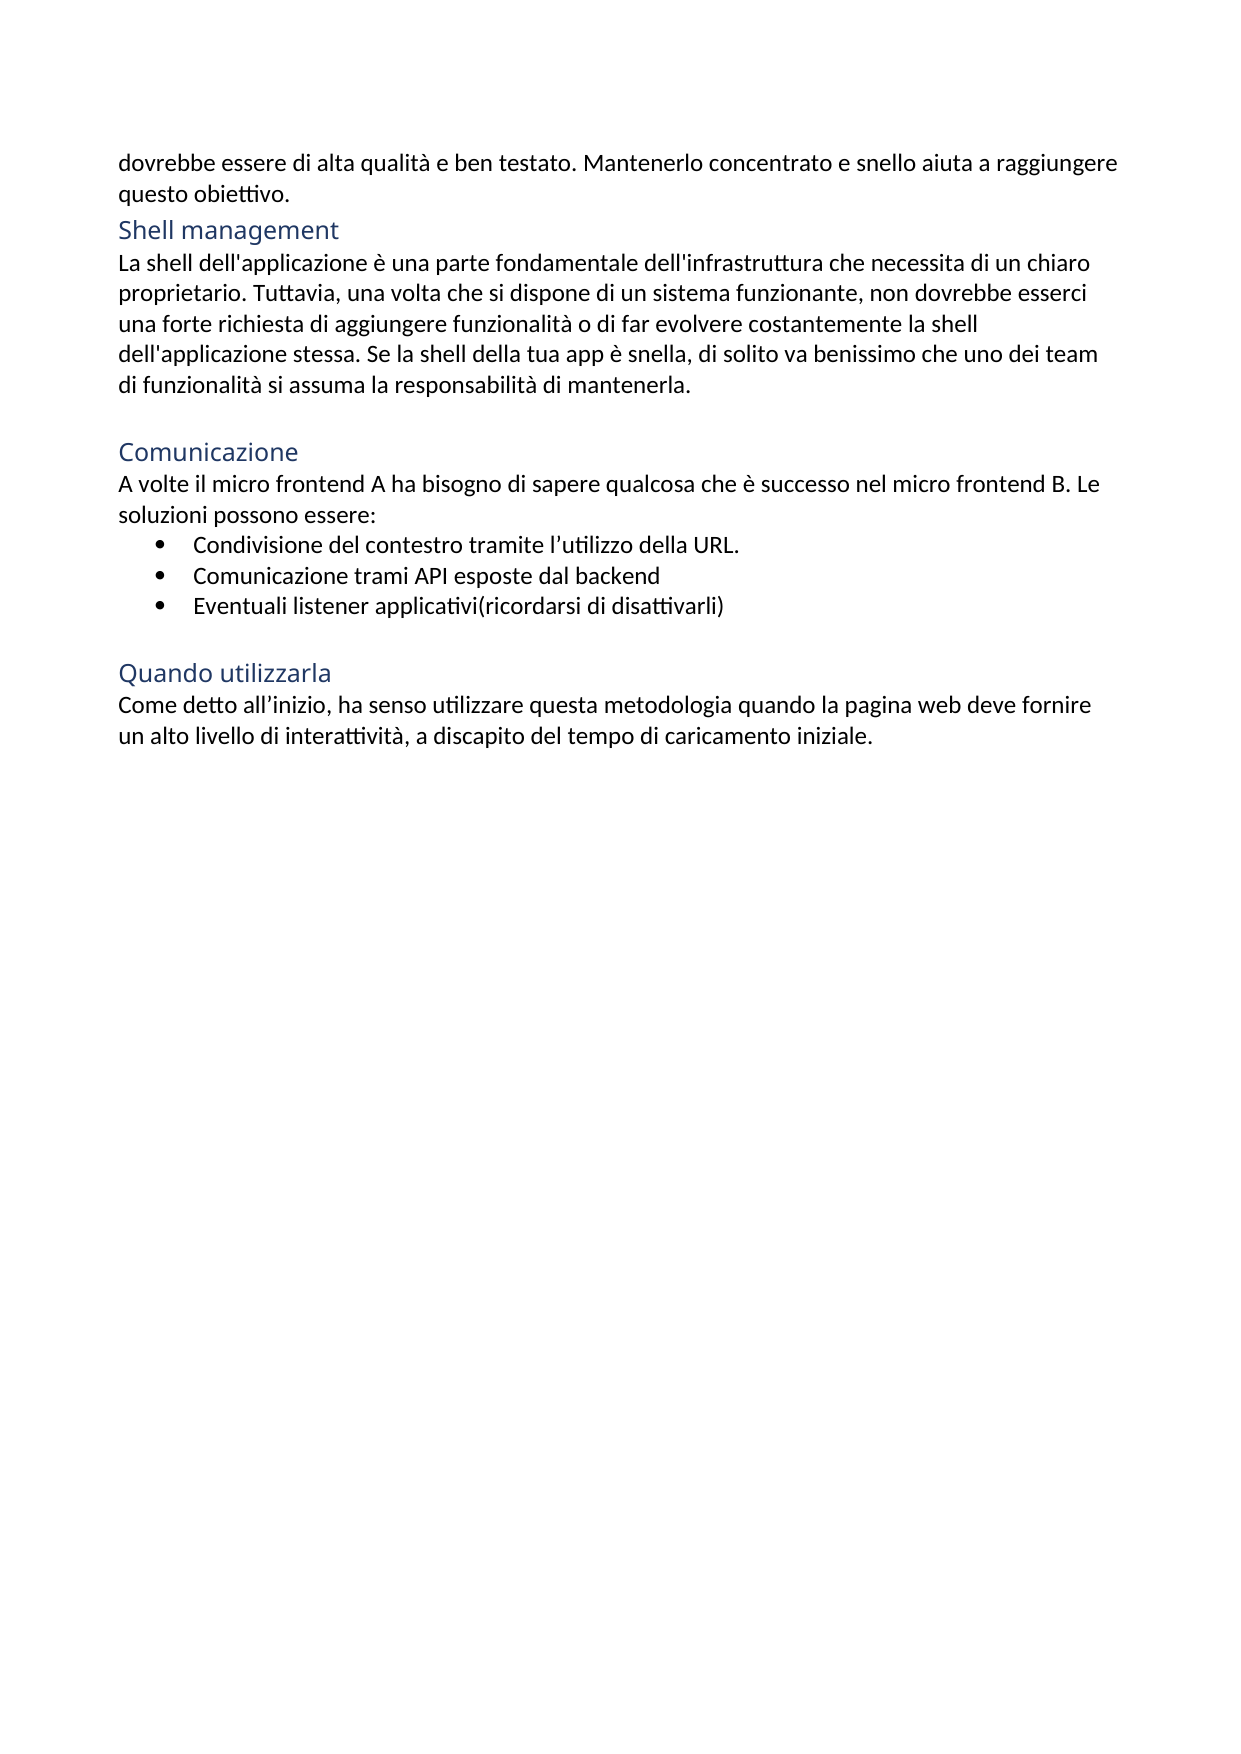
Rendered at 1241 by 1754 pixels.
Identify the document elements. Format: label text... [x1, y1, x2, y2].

text La shell dell'applicazione è una parte fondamentale dell'infrastruttura che necessita di un chiaro proprietario. Tuttavia, una volta che si dispone di un sistema funzionante, non dovrebbe esserci una forte richiesta di aggiungere funzionalità o di far evolvere costantemente la shell dell'applicazione stessa. Se la shell della tua app è snella, di solito va benissimo che uno dei team di funzionalità si assuma la responsabilità di mantenerla. [118, 247, 1122, 399]
list Condivisione del contestro tramite l’utilizzo della URL. [156, 529, 1122, 560]
subtitle Shell management [118, 213, 1122, 247]
list Comunicazione trami API esposte dal backend [156, 560, 1122, 590]
subtitle Quando utilizzarla [118, 656, 1122, 689]
text A volte il micro frontend A ha bisogno di sapere qualcosa che è successo nel micro frontend B. Le soluzioni possono essere: [118, 468, 1122, 529]
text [118, 148, 1122, 209]
list Eventuali listener applicativi(ricordarsi di disattivarli) [156, 590, 1122, 621]
subtitle Comunicazione [118, 434, 1122, 468]
text Come detto all’inizio, ha senso utilizzare questa metodologia quando la pagina web deve fornire un alto livello di interattività, a discapito del tempo di caricamento iniziale. [118, 689, 1122, 751]
